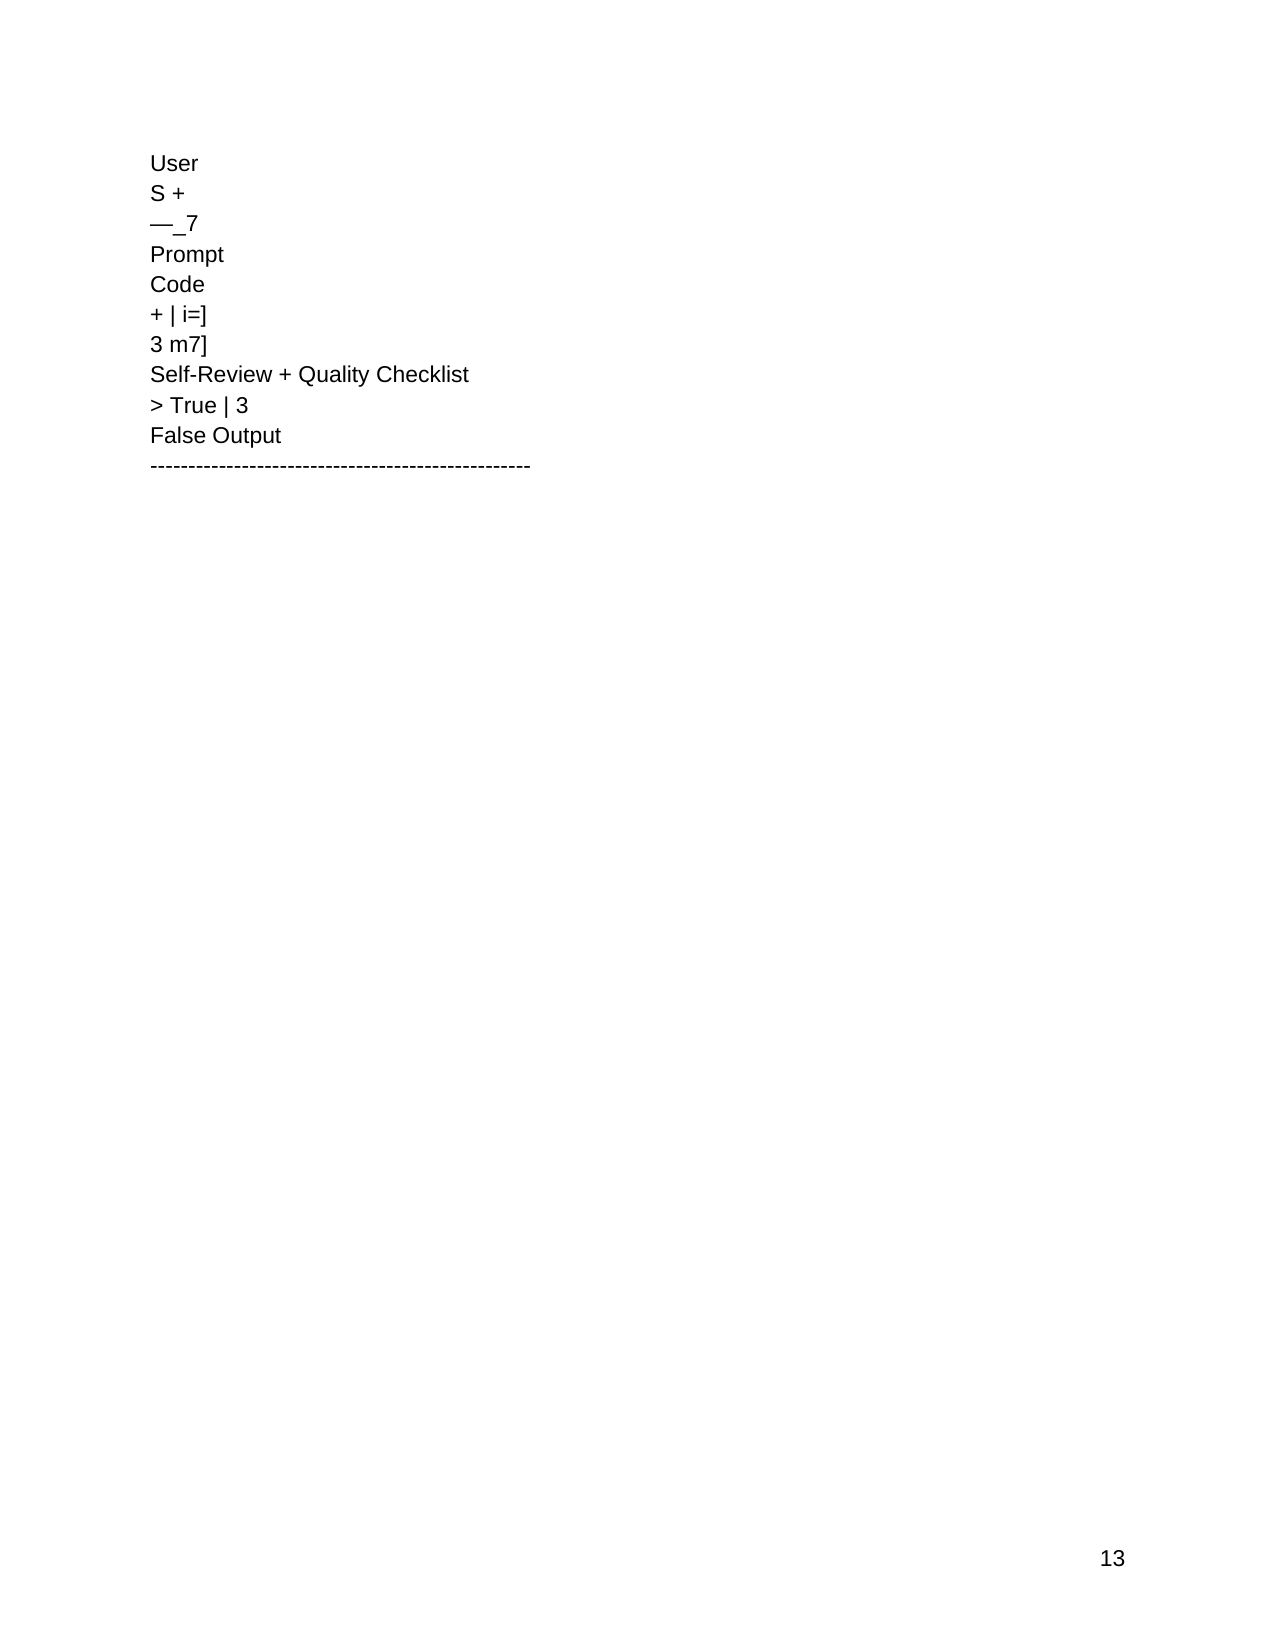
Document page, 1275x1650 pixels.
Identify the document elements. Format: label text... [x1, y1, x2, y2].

text User S + —_7 Prompt Code + | i=] 3 m7] Self-Review + Quality Checklist > True | 3 False Output [150, 150, 1125, 448]
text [150, 452, 1125, 478]
